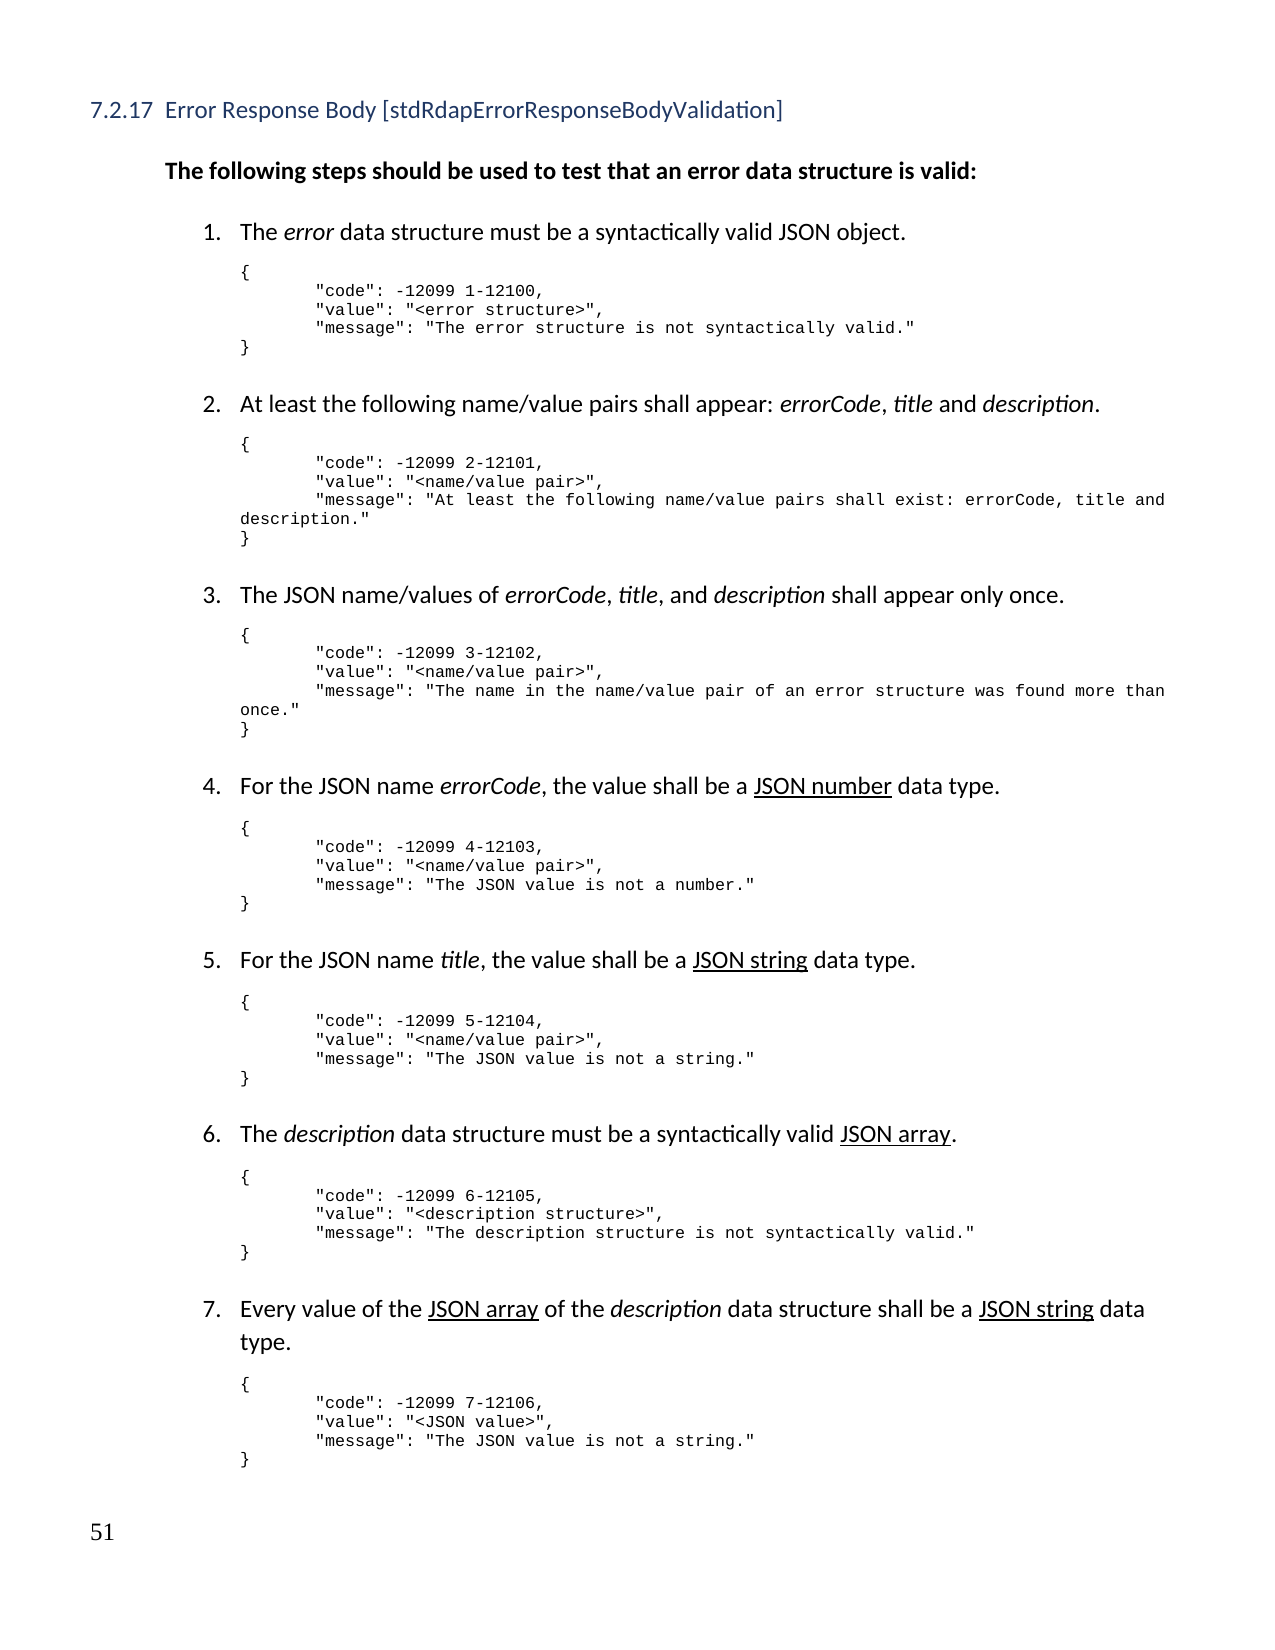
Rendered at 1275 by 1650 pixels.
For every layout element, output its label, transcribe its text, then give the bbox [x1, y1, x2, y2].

text } [240, 1244, 1185, 1262]
text } [240, 721, 1185, 739]
text "message": "The description structure is not syntactically valid." [240, 1225, 1185, 1244]
text "code": -12104, [240, 1013, 1185, 1032]
text } [240, 895, 1185, 914]
text { [240, 994, 1185, 1013]
text "code": -12103, [240, 838, 1185, 857]
text { [240, 435, 1185, 454]
list Every value of the JSON array of the description data structure shall be a JSON string data type. [202, 1293, 1185, 1356]
text "value": "<description structure>", [240, 1206, 1185, 1225]
text "code": -12102, [240, 645, 1185, 664]
list The description data structure must be a syntactically valid JSON array. [202, 1119, 1185, 1149]
text "value": "<name/value pair>", [240, 857, 1185, 876]
list For the JSON name title, the value shall be a JSON string data type. [202, 944, 1185, 975]
text The following steps should be used to test that an error data structure is valid: [165, 155, 1185, 186]
text "message": "At least the following name/value pairs shall exist: errorCode, title and description." [240, 492, 1185, 530]
text "code": -12105, [240, 1187, 1185, 1206]
text "message": "The name in the name/value pair of an error structure was found more than once." [240, 683, 1185, 721]
text "message": "The JSON value is not a string." [240, 1432, 1185, 1451]
text } [240, 530, 1185, 548]
list The JSON name/values of errorCode, title, and description shall appear only once. [202, 579, 1185, 609]
text } [240, 1451, 1185, 1470]
text } [240, 1069, 1185, 1088]
text { [240, 1376, 1185, 1394]
subtitle Error Response Body [stdRdapErrorResponseBodyValidation] [90, 94, 1185, 125]
text "value": "<JSON value>", [240, 1413, 1185, 1432]
text "value": "<name/value pair>", [240, 473, 1185, 492]
text "message": "The JSON value is not a string." [240, 1050, 1185, 1069]
list For the JSON name errorCode, the value shall be a JSON number data type. [202, 770, 1185, 800]
text "value": "<name/value pair>", [240, 1032, 1185, 1050]
text { [240, 819, 1185, 838]
text "value": "<error structure>", [240, 301, 1185, 320]
list The error data structure must be a syntactically valid JSON object. [202, 216, 1185, 247]
text "value": "<name/value pair>", [240, 664, 1185, 683]
list At least the following name/value pairs shall appear: errorCode, title and description. [202, 388, 1185, 419]
text "code": -12099-12100, [240, 282, 1185, 301]
text "message": "The JSON value is not a number." [240, 876, 1185, 895]
text { [240, 1168, 1185, 1187]
text "message": "The error structure is not syntactically valid." [240, 320, 1185, 339]
text } [240, 339, 1185, 358]
text { [240, 626, 1185, 645]
text { [240, 263, 1185, 282]
text "code": -12106, [240, 1394, 1185, 1413]
text "code": -12101, [240, 454, 1185, 473]
